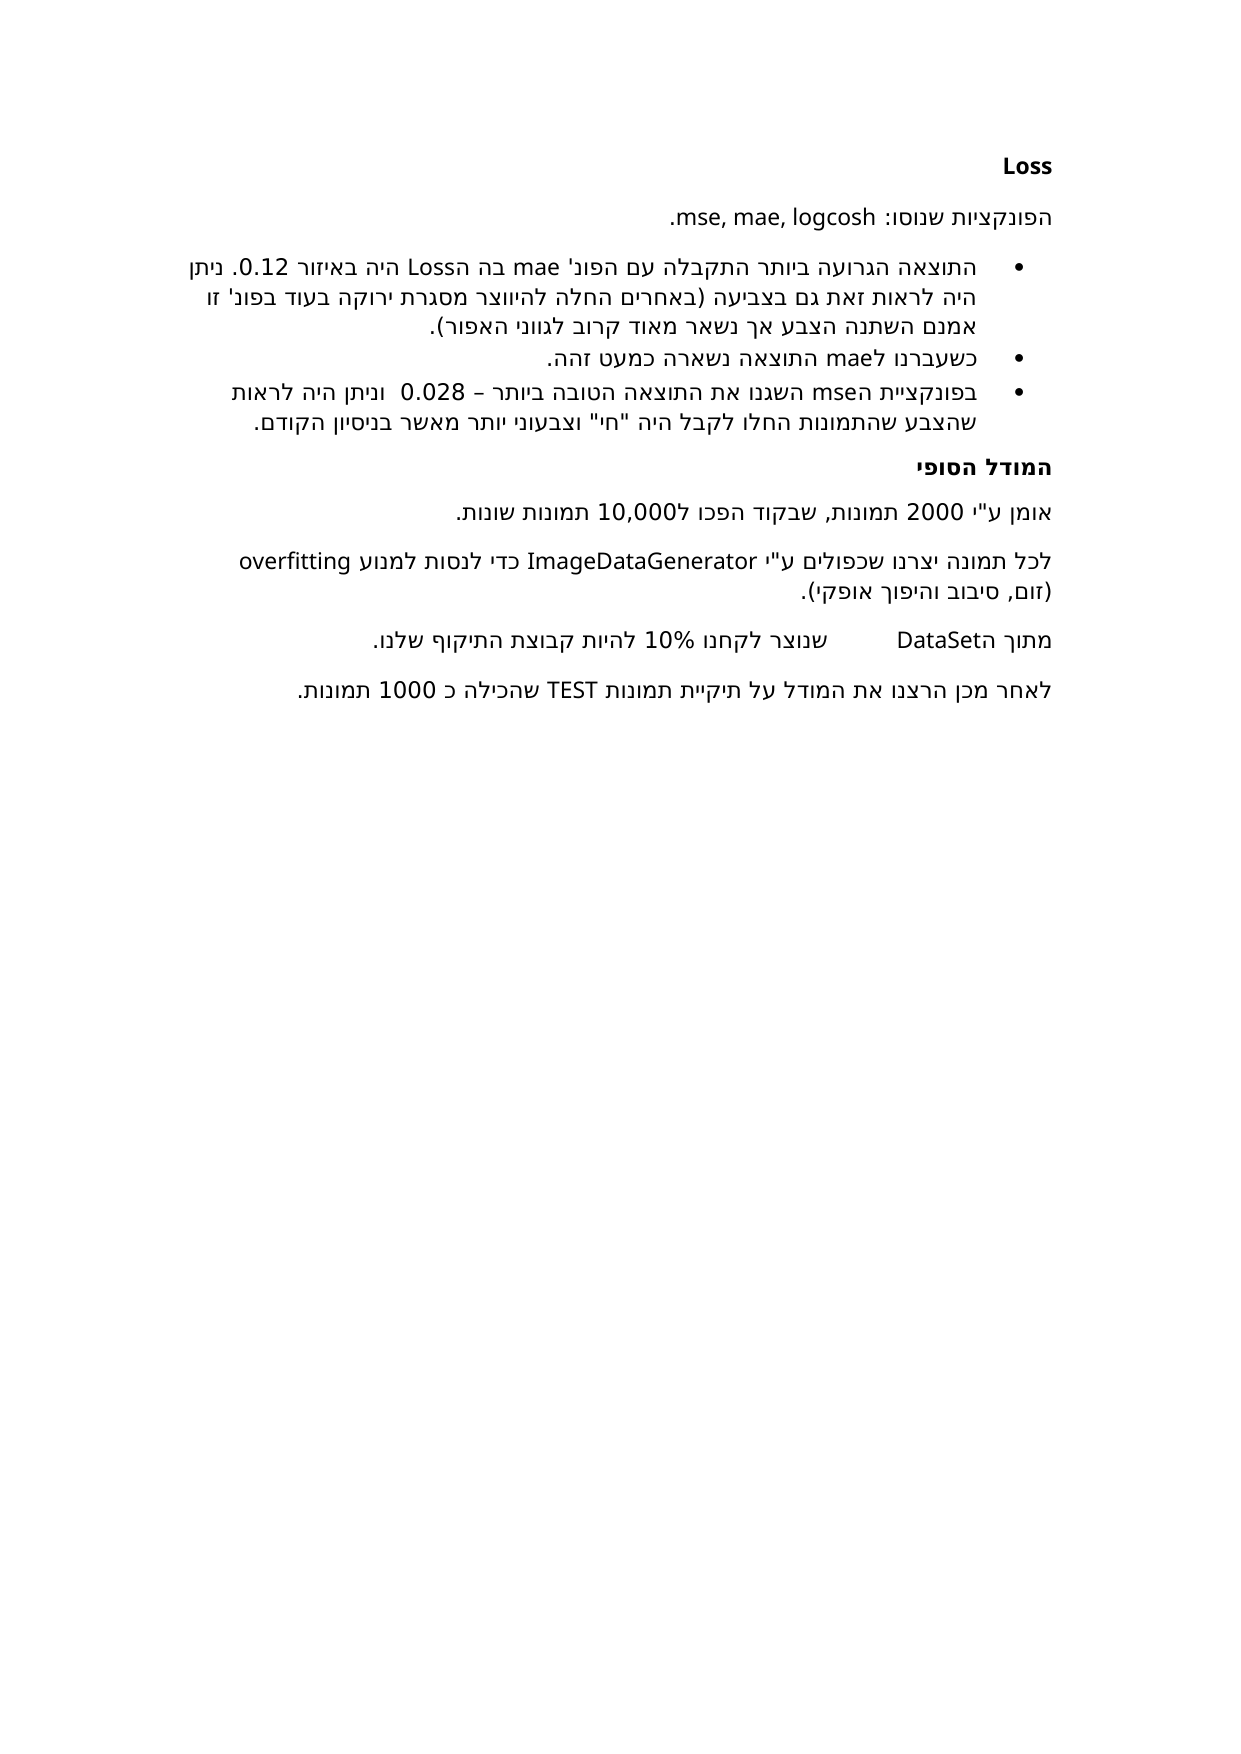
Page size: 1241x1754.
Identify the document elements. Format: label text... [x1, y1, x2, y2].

text לכל תמונה יצרנו שכפולים ע"י ImageDataGenerator כדי לנסות למנוע overfitting (זום, סיבוב והיפוך אופקי). [187, 545, 1053, 605]
text מתוך הDataSet שנוצר לקחנו 10% להיות קבוצת התיקוף שלנו. [187, 624, 1053, 655]
list התוצאה הגרועה ביותר התקבלה עם הפונ' mae בה הLoss היה באיזור 0.12. ניתן היה לראות זאת גם בצביעה (באחרים החלה להיווצר מסגרת ירוקה בעוד בפונ' זו אמנם השתנה הצבע אך נשאר מאוד קרוב לגווני האפור). [187, 251, 1015, 339]
list כשעברנו לmae התוצאה נשארה כמעט זהה. [187, 342, 1015, 373]
text הפונקציות שנוסו: mse, mae, logcosh. [187, 200, 1053, 232]
text Loss [187, 150, 1053, 181]
list בפונקציית הmse השגנו את התוצאה הטובה ביותר – 0.028 וניתן היה לראות שהצבע שהתמונות החלו לקבל היה "חי" וצבעוני יותר מאשר בניסיון הקודם. [187, 375, 1015, 435]
text לאחר מכן הרצנו את המודל על תיקיית תמונות TEST שהכילה כ 1000 תמונות. [187, 674, 1053, 705]
text אומן ע"י 2000 תמונות, שבקוד הפכו ל10,000 תמונות שונות. [187, 499, 1053, 526]
text המודל הסופי [187, 454, 1053, 481]
